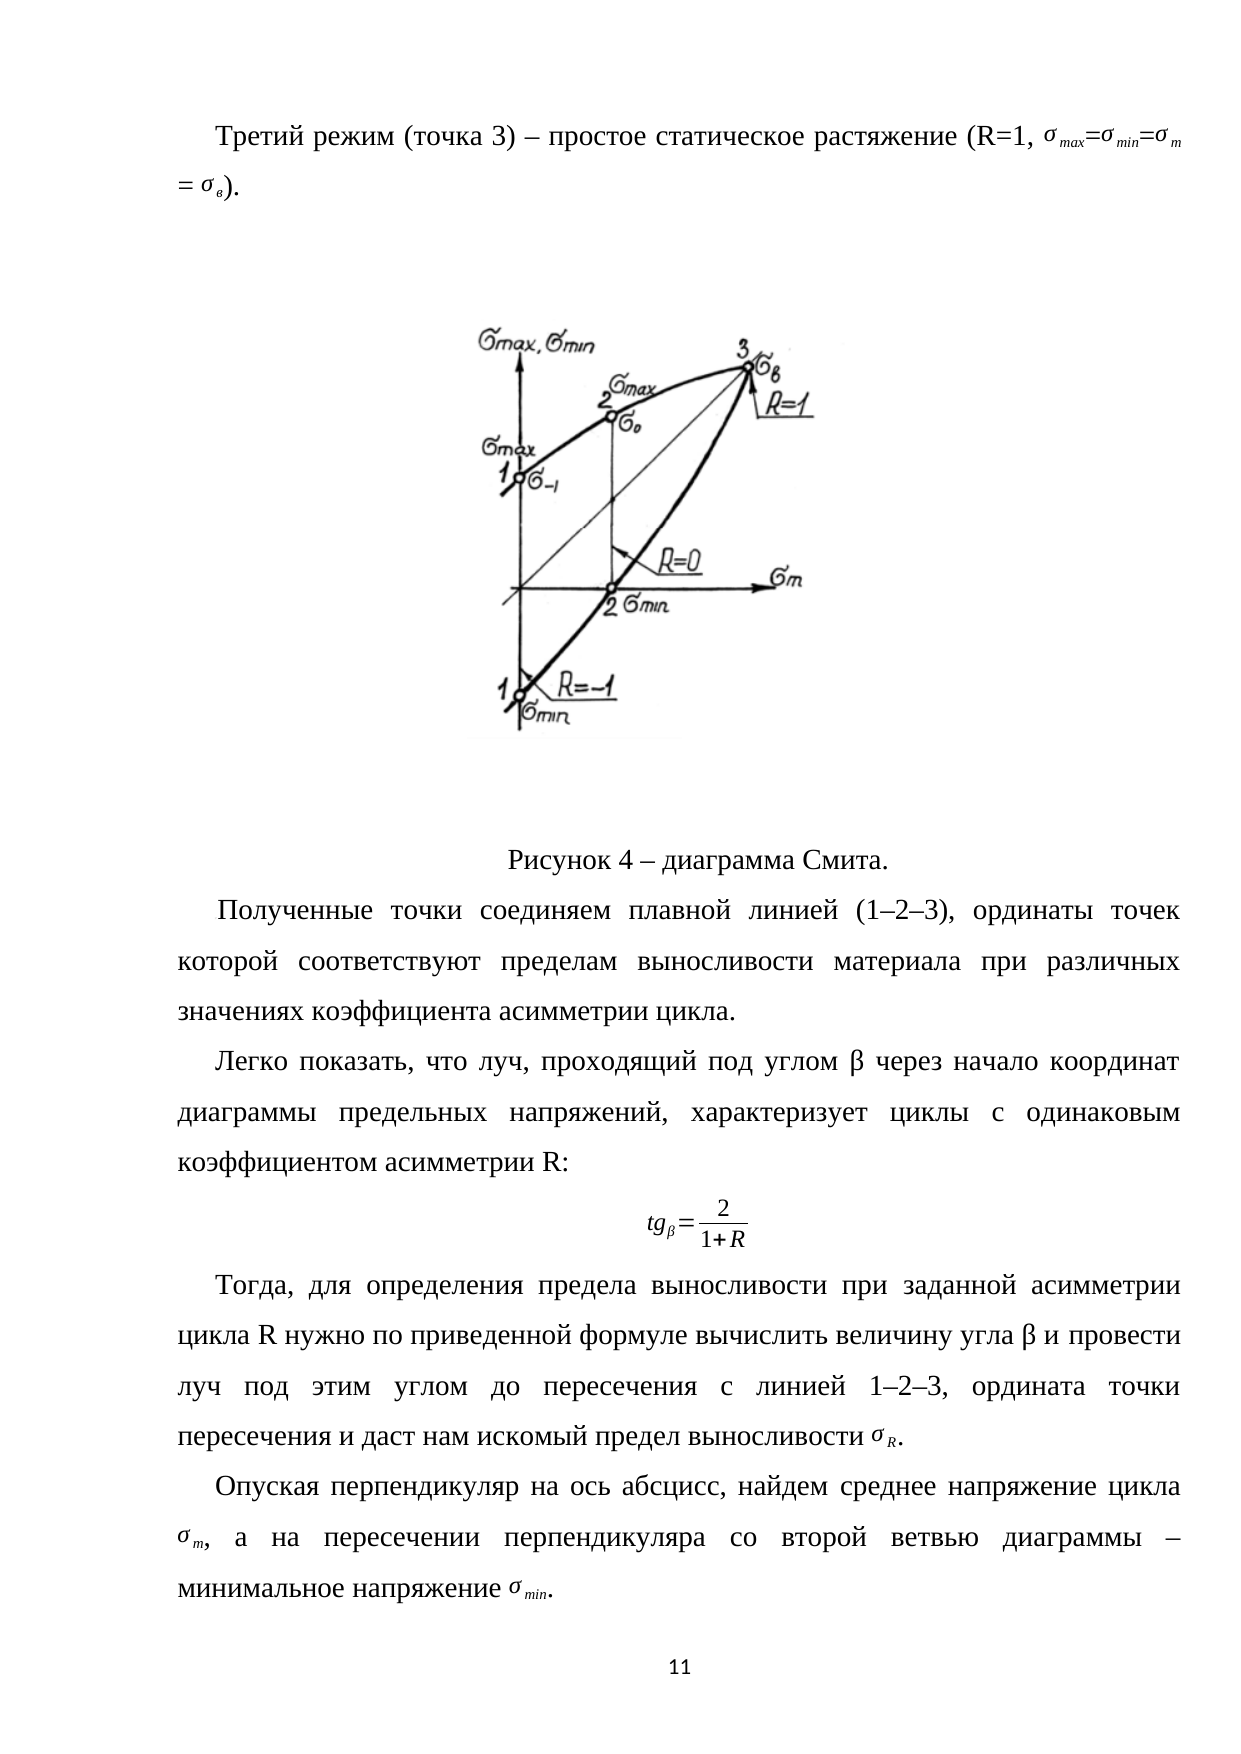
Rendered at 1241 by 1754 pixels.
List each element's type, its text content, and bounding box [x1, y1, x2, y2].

text Рисунок 4 – диаграмма Смита. [177, 842, 1181, 876]
text Полученные точки соединяем плавной линией (1–2–3), ординаты точек которой соответствуют пределам выносливости материала при различных значениях коэффициента асимметрии цикла. [177, 892, 1181, 1027]
picture [455, 319, 941, 829]
text Опуская перпендикуляр на ось абсцисс, найдем среднее напряжение цикла , а на пересечении перпендикуляра со второй ветвью диаграммы – минимальное напряжение . [177, 1468, 1181, 1604]
text Тогда, для определения предела выносливости при заданной асимметрии цикла R нужно по приведенной формуле вычислить величину угла β и провести луч под этим углом до пересечения с линией 1–2–3, ордината точки пересечения и даст нам искомый предел выносливости . [177, 1267, 1181, 1452]
text Третий режим (точка 3) – простое статическое растяжение (R=1, === ). [177, 118, 1181, 202]
text Легко показать, что луч, проходящий под углом β через начало координат диаграммы предельных напряжений, характеризует циклы с одинаковым коэффициентом асимметрии R: [177, 1043, 1181, 1177]
